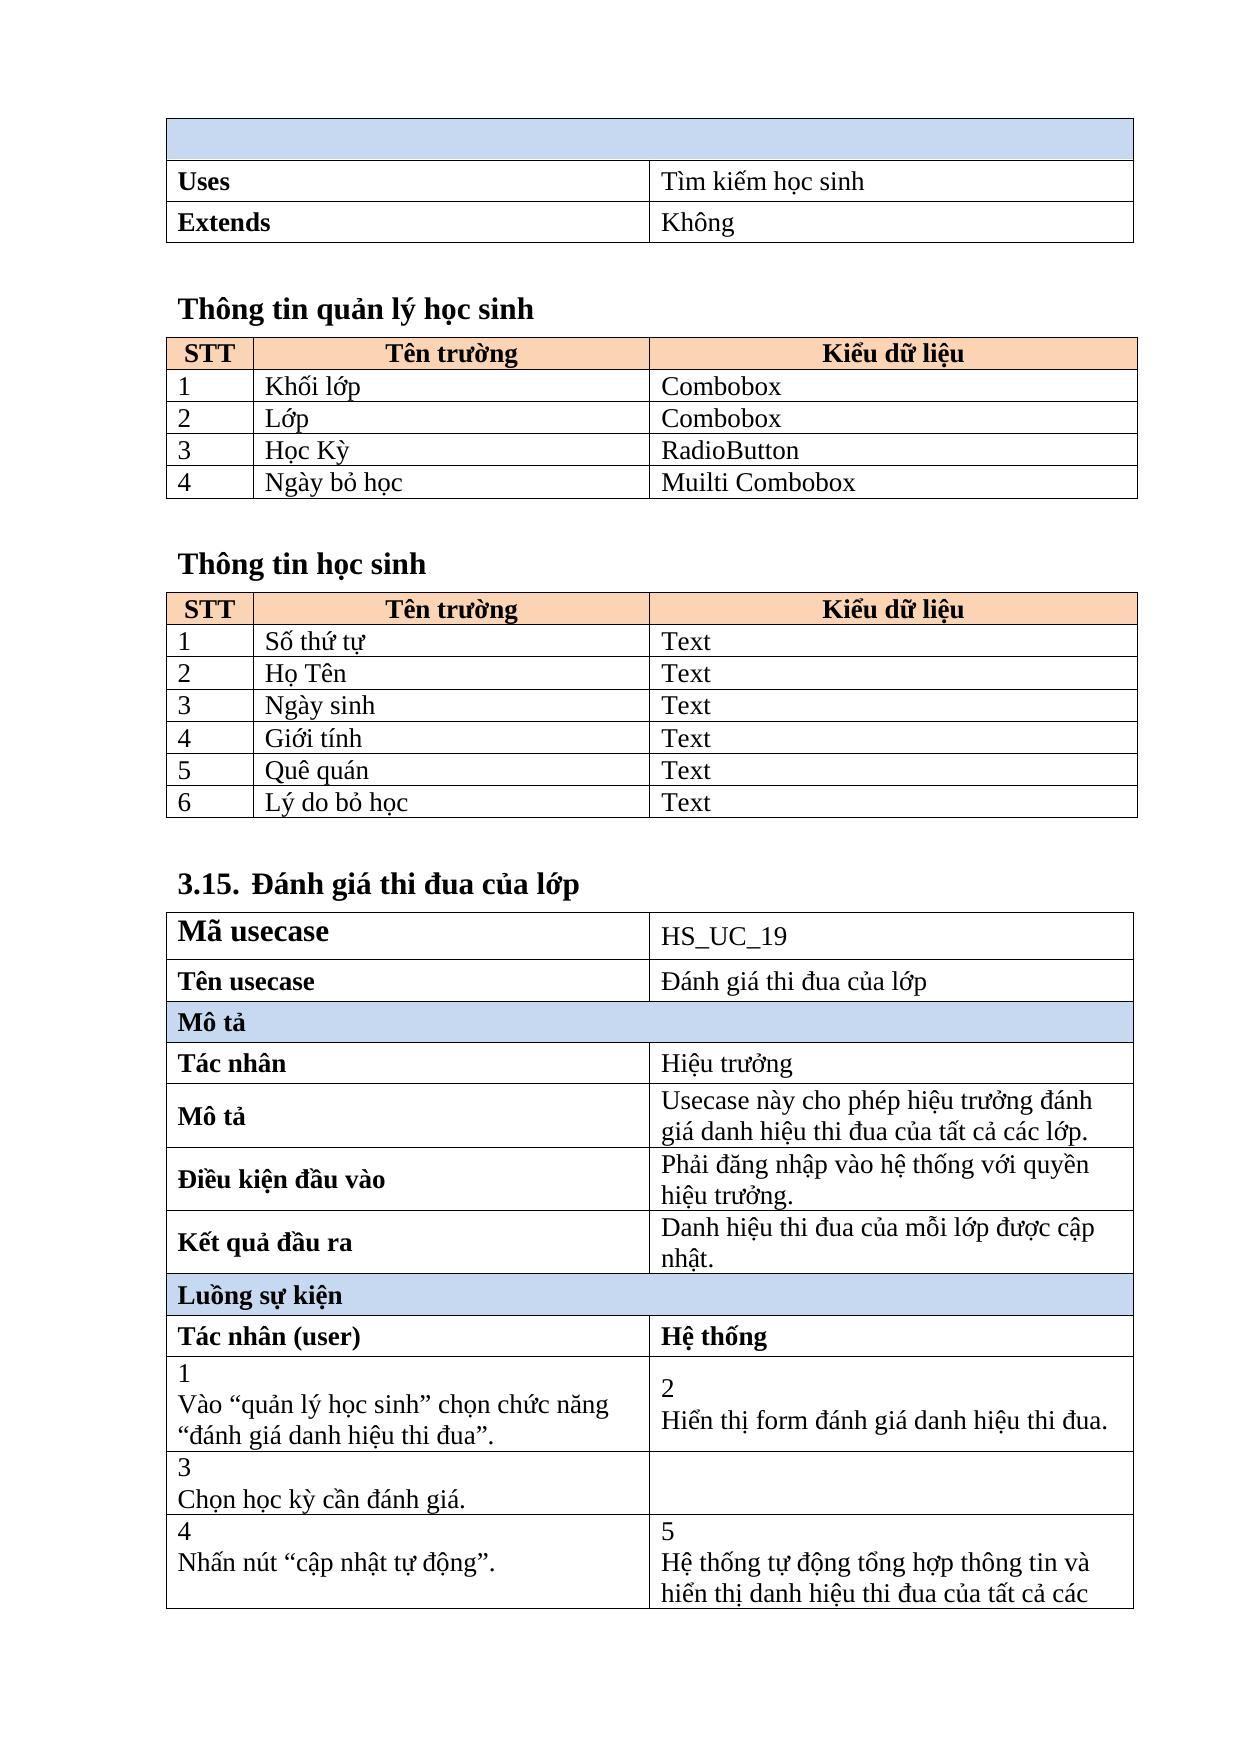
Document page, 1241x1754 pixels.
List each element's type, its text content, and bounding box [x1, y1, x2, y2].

table_cell [650, 1452, 1133, 1514]
table_cell [167, 119, 1133, 159]
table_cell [650, 1515, 1133, 1608]
table_cell Tác nhân [167, 1043, 649, 1083]
table_cell 3 [167, 690, 253, 721]
table_cell 4 [167, 722, 253, 753]
table_cell 2 [167, 657, 253, 688]
table_header HS_UC_19 [650, 913, 1133, 959]
table_cell Không [650, 202, 1133, 242]
list Thông tin học sinh [177, 545, 1122, 581]
table_cell Text [650, 722, 1137, 753]
table_cell Hệ thống [650, 1316, 1133, 1356]
table_cell Điều kiện đầu vào [167, 1148, 649, 1210]
table_cell 1 Vào “quản lý học sinh” chọn chức năng “đánh giá danh hiệu thi đua”. [167, 1357, 649, 1451]
table_cell Khối lớp [254, 370, 649, 401]
table_header STT [167, 338, 253, 369]
text Đánh giá thi đua của lớp [177, 865, 1122, 901]
table_cell Ngày sinh [254, 690, 649, 721]
table_header STT [167, 593, 253, 624]
table_cell Mô tả [167, 1002, 1133, 1042]
table_cell Quê quán [254, 754, 649, 785]
table_cell Luồng sự kiện [167, 1274, 1133, 1315]
table_header Tên trường [254, 338, 649, 369]
table_cell Họ Tên [254, 657, 649, 688]
table_cell 1 [167, 370, 253, 401]
table_cell Danh hiệu thi đua của mỗi lớp được cập nhật. [650, 1211, 1133, 1273]
table_cell Đánh giá thi đua của lớp [650, 960, 1133, 1001]
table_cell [167, 1515, 649, 1608]
table_cell Extends [167, 202, 649, 242]
table_cell Combobox [650, 402, 1137, 433]
table_cell 5 [167, 754, 253, 785]
table_header Tên trường [254, 593, 649, 624]
table_cell 3 [167, 434, 253, 465]
table_cell 4 [167, 466, 253, 497]
table_cell Text [650, 754, 1137, 785]
table_cell Text [650, 690, 1137, 721]
table_cell 3 Chọn học kỳ cần đánh giá. [167, 1452, 649, 1514]
table_cell Text [650, 786, 1137, 817]
table_cell Combobox [650, 370, 1137, 401]
table_cell 1 [167, 625, 253, 656]
table_header Kiểu dữ liệu [650, 593, 1137, 624]
table_header Kiểu dữ liệu [650, 338, 1137, 369]
table_cell RadioButton [650, 434, 1137, 465]
table_cell Học Kỳ [254, 434, 649, 465]
table_cell 2 Hiển thị form đánh giá danh hiệu thi đua. [650, 1357, 1133, 1451]
table_cell Giới tính [254, 722, 649, 753]
table_cell Kết quả đầu ra [167, 1211, 649, 1273]
table_cell Lý do bỏ học [254, 786, 649, 817]
table_cell Tên usecase [167, 960, 649, 1001]
table_cell 2 [167, 402, 253, 433]
table_cell Lớp [254, 402, 649, 433]
table_cell Phải đăng nhập vào hệ thống với quyền hiệu trưởng. [650, 1148, 1133, 1210]
table_cell Tác nhân (user) [167, 1316, 649, 1356]
table_cell Ngày bỏ học [254, 466, 649, 497]
table_cell Số thứ tự [254, 625, 649, 656]
list Thông tin quản lý học sinh [177, 290, 1122, 326]
table_cell Hiệu trưởng [650, 1043, 1133, 1083]
table_cell Mô tả [167, 1084, 649, 1147]
table_header Mã usecase [167, 913, 649, 959]
table_cell Uses [167, 161, 649, 201]
table_cell Text [650, 625, 1137, 656]
table_cell 6 [167, 786, 253, 817]
table_cell Muilti Combobox [650, 466, 1137, 497]
table_cell Text [650, 657, 1137, 688]
table_cell Tìm kiếm học sinh [650, 161, 1133, 201]
table_cell Usecase này cho phép hiệu trưởng đánh giá danh hiệu thi đua của tất cả các lớp. [650, 1084, 1133, 1147]
